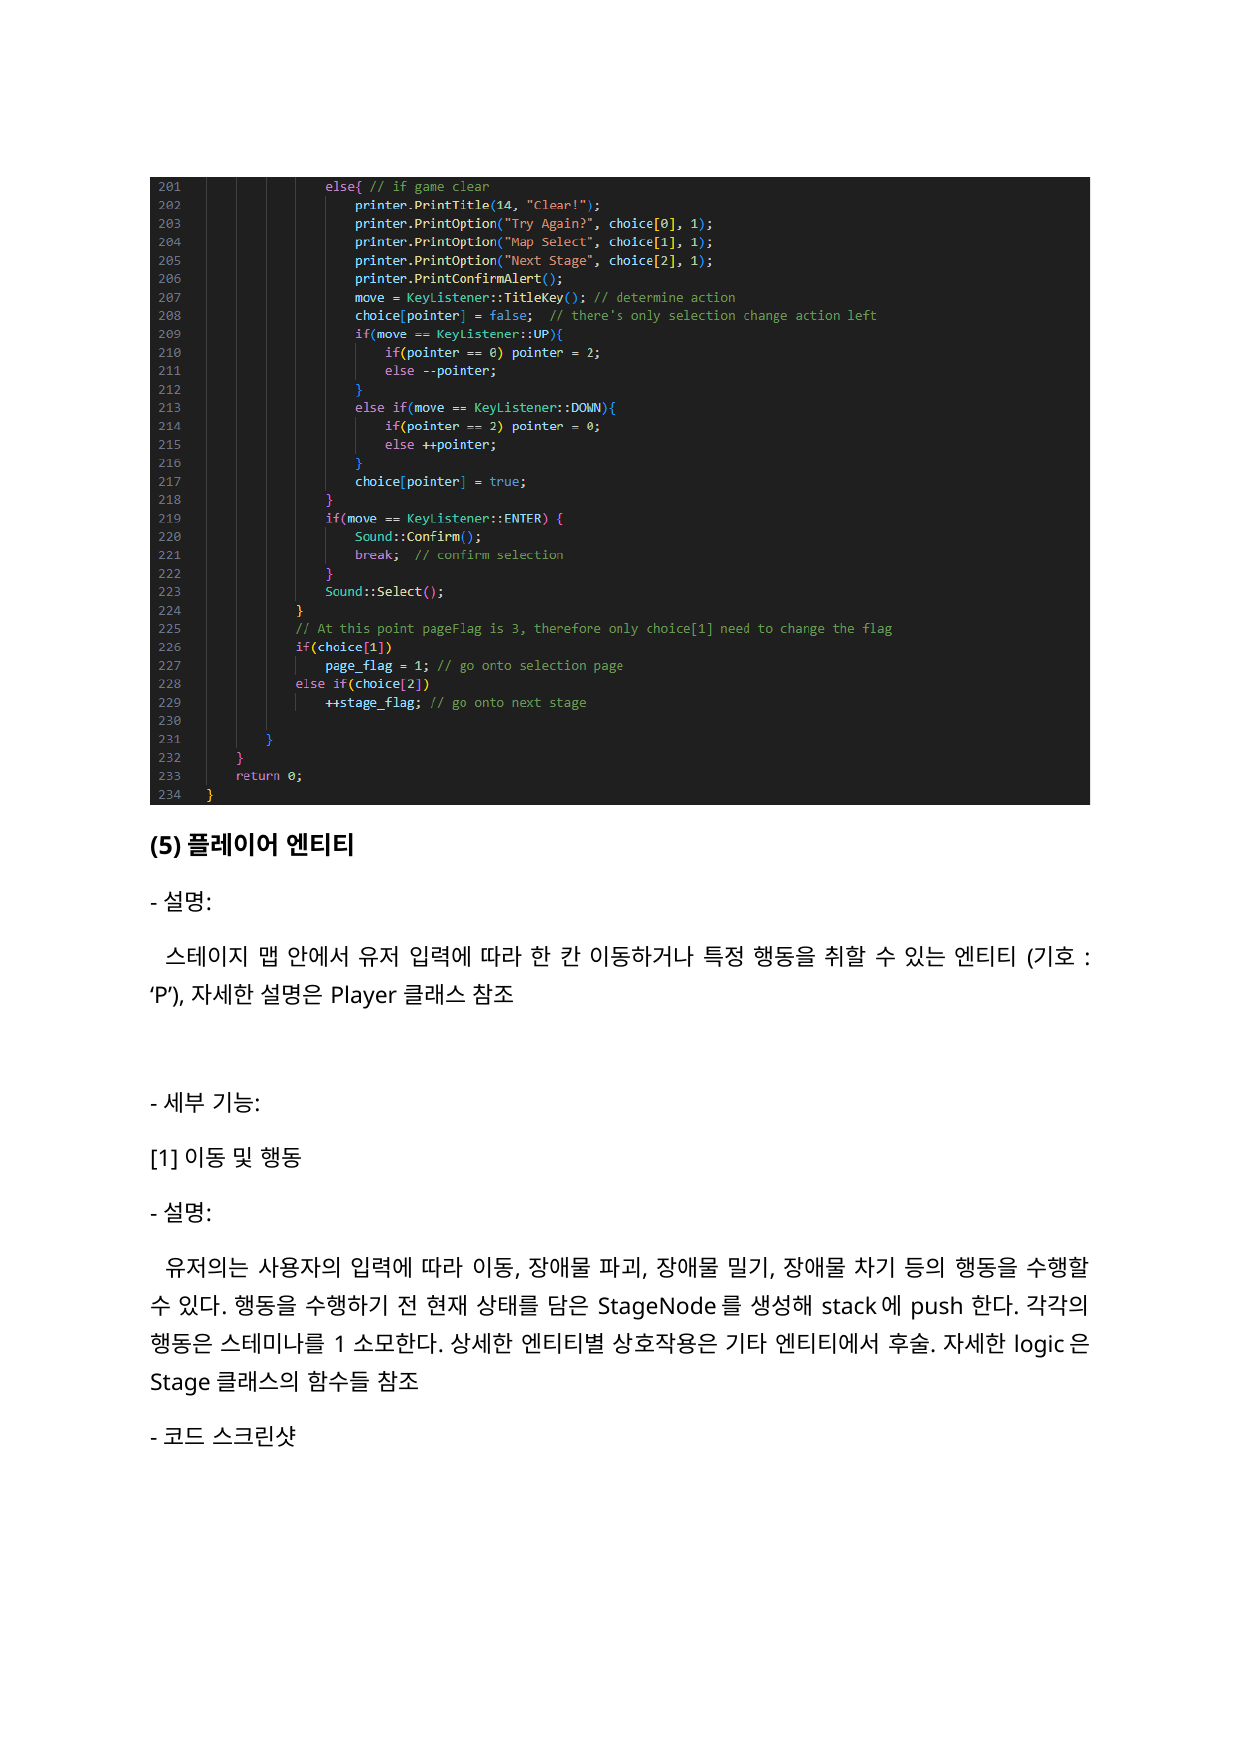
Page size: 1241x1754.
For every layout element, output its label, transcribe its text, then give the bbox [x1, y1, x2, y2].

text - 코드 스크린샷 [150, 1419, 1090, 1453]
picture [150, 177, 1091, 805]
text - 설명: [150, 884, 1090, 917]
text 유저의는 사용자의 입력에 따라 이동, 장애물 파괴, 장애물 밀기, 장애물 차기 등의 행동을 수행할 수 있다. 행동을 수행하기 전 현재 상태를 담은 StageNode를 생성해 stack에 push 한다. 각각의 행동은 스테미나를 1 소모한다. 상세한 엔티티별 상호작용은 기타 엔티티에서 후술. 자세한 logic은 Stage 클래스의 함수들 참조 [150, 1249, 1090, 1398]
text - 세부 기능: [150, 1084, 1090, 1118]
text (5) 플레이어 엔티티 [150, 825, 1090, 862]
text 스테이지 맵 안에서 유저 입력에 따라 한 칸 이동하거나 특정 행동을 취할 수 있는 엔티티 (기호 : ‘P’), 자세한 설명은 Player 클래스 참조 [150, 939, 1090, 1010]
text - 설명: [150, 1194, 1090, 1228]
text [1] 이동 및 행동 [150, 1139, 1090, 1173]
